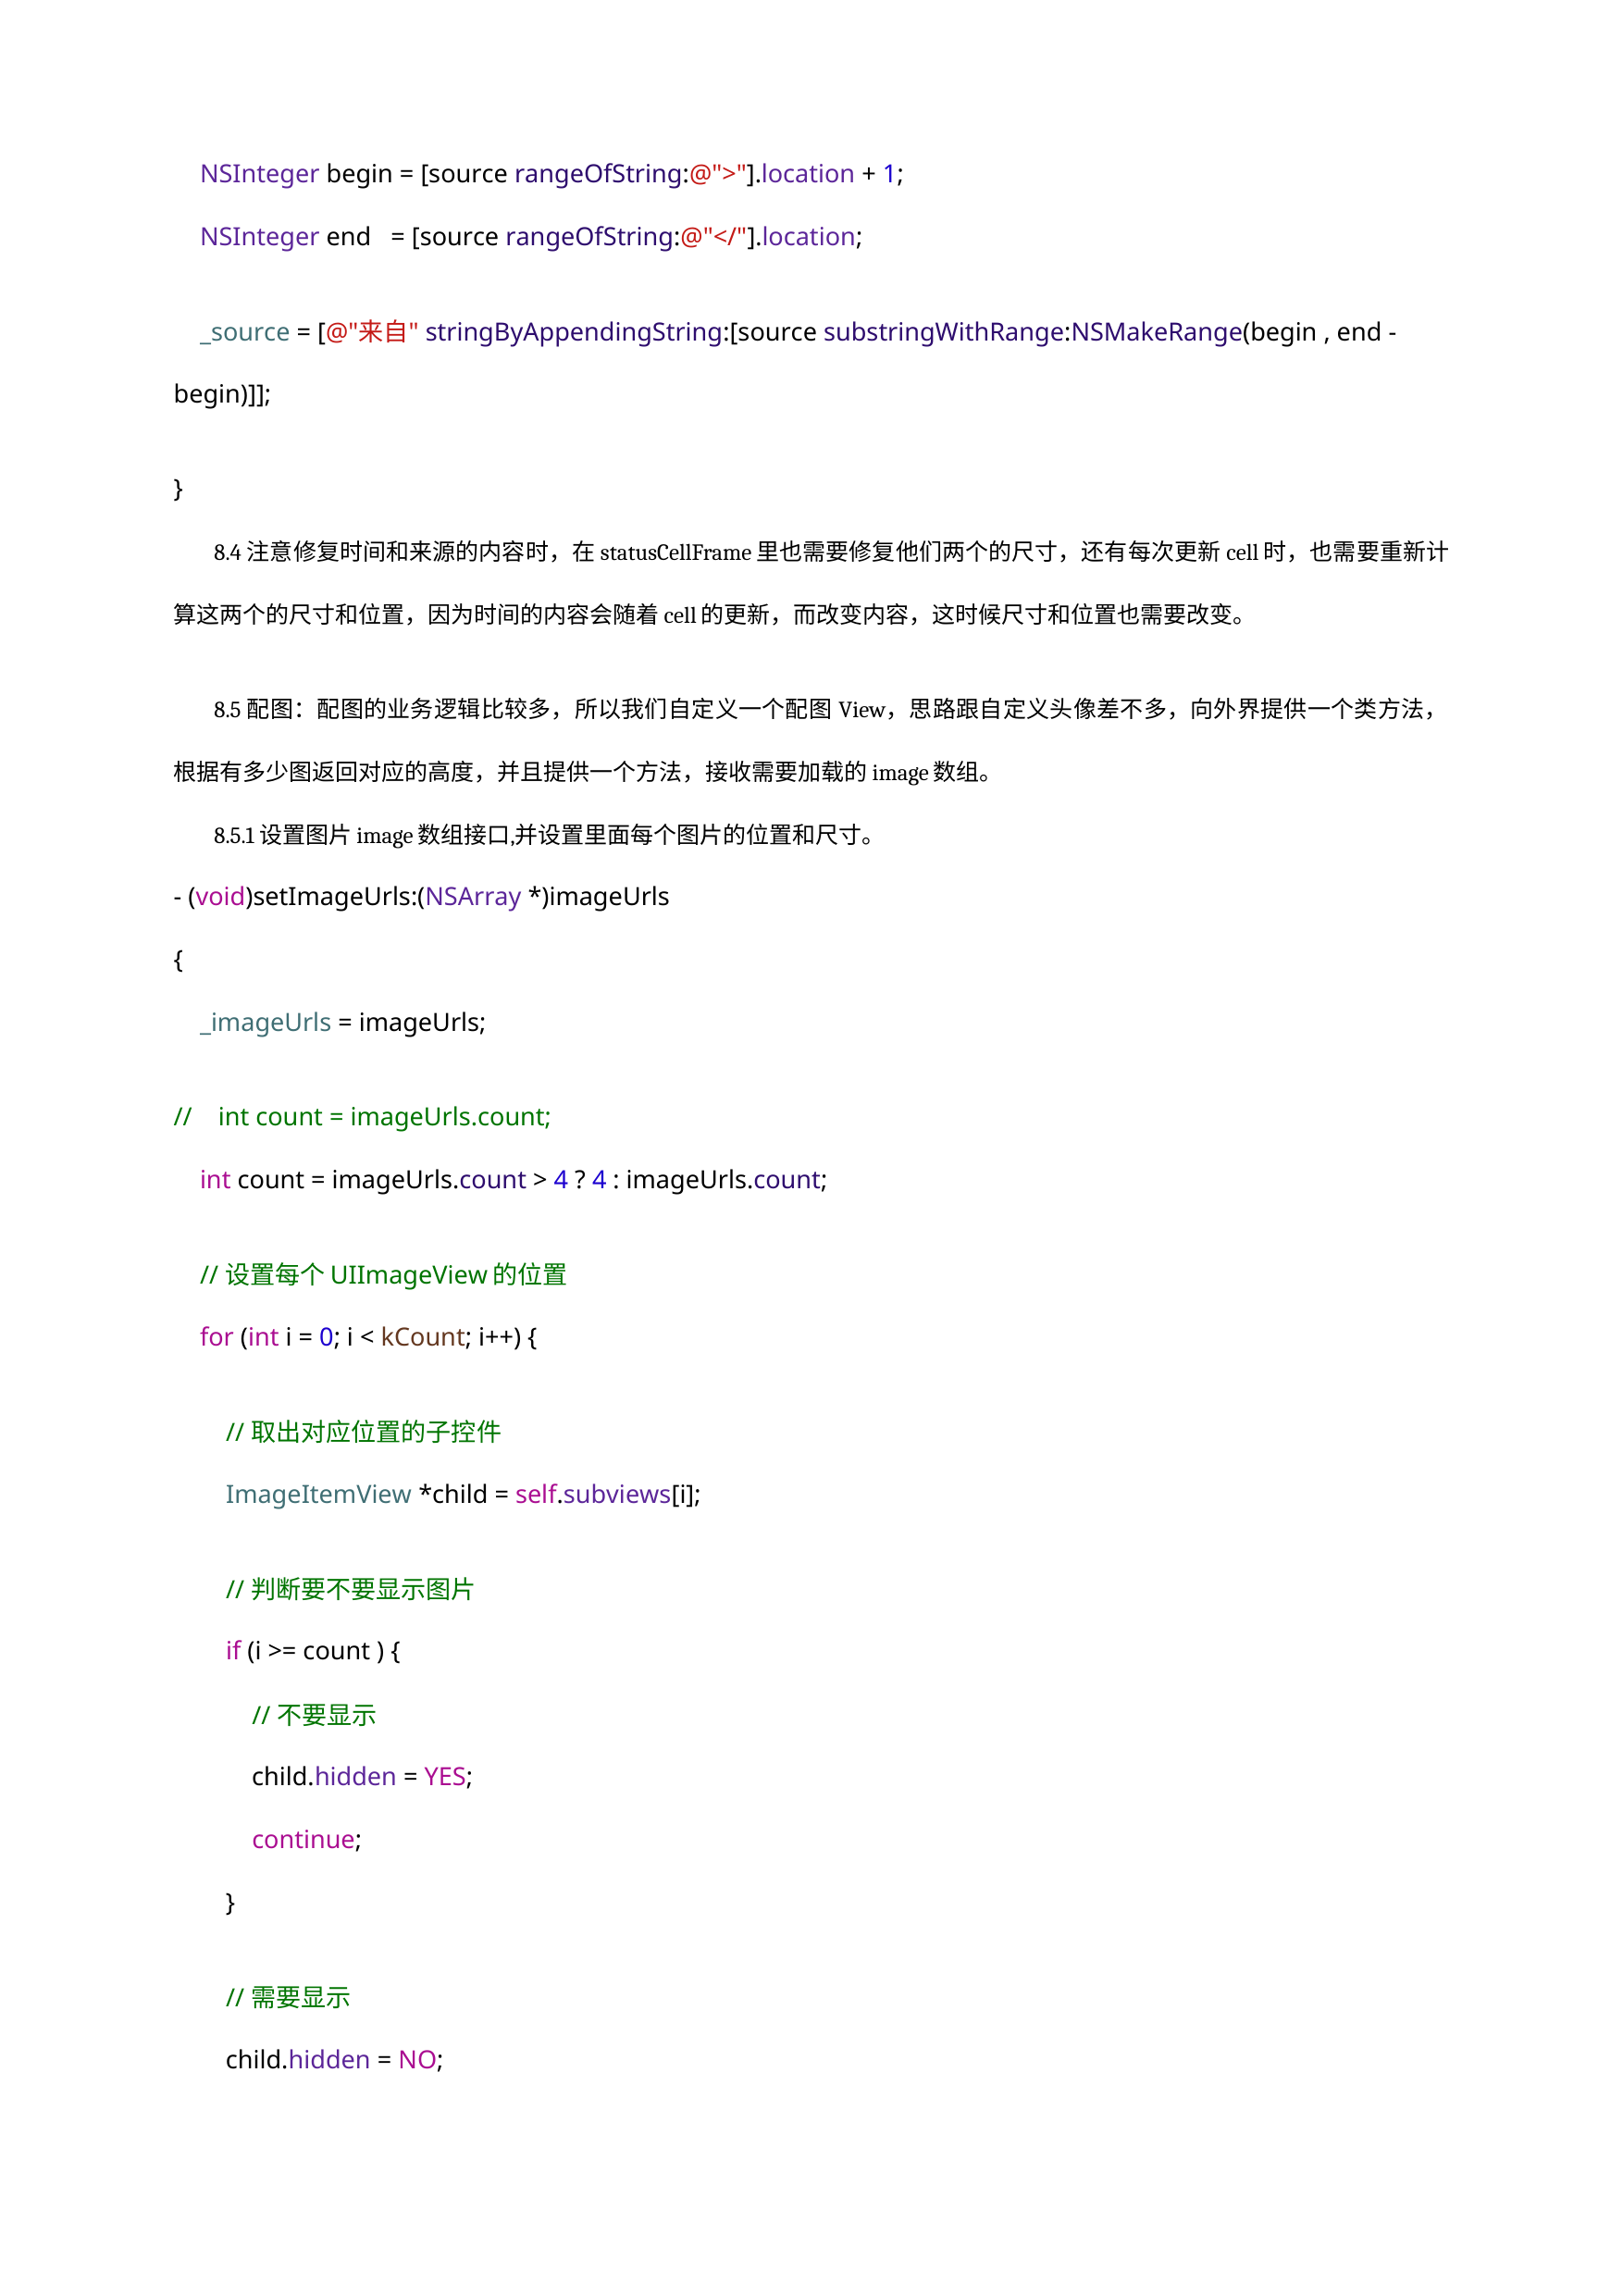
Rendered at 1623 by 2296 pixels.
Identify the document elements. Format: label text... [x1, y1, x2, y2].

text 8.4 注意修复时间和来源的内容时，在statusCellFrame里也需要修复他们两个的尺寸，还有每次更新cell时，也需要重新计算这两个的尺寸和位置，因为时间的内容会随着cell的更新，而改变内容，这时候尺寸和位置也需要改变。 [173, 519, 1449, 645]
text 8.5 配图：配图的业务逻辑比较多，所以我们自定义一个配图View，思路跟自定义头像差不多，向外界提供一个类方法，根据有多少图返回对应的高度，并且提供一个方法，接收需要加载的image数组。 [173, 676, 1449, 802]
text int count = imageUrls.count > 4 ? 4 : imageUrls.count; [173, 1148, 1449, 1210]
text // 设置每个UIImageView的位置 [173, 1242, 1449, 1305]
text // 取出对应位置的子控件 [173, 1399, 1449, 1462]
text NSInteger begin = [source rangeOfString:@">"].location + 1; [173, 142, 1449, 205]
text - (void)setImageUrls:(NSArray *)imageUrls [173, 864, 1449, 927]
text // 判断要不要显示图片 [173, 1557, 1449, 1619]
text // 需要显示 [173, 1965, 1449, 2028]
text } [173, 1870, 1449, 1933]
text for (int i = 0; i < kCount; i++) { [173, 1305, 1449, 1368]
text child.hidden = YES; [173, 1744, 1449, 1807]
text 8.5.1 设置图片image数组接口,并设置里面每个图片的位置和尺寸。 [173, 802, 1449, 864]
text child.hidden = NO; [173, 2028, 1449, 2091]
text } [173, 456, 1449, 519]
text if (i >= count ) { [173, 1619, 1449, 1682]
text continue; [173, 1807, 1449, 1870]
text // 不要显示 [173, 1682, 1449, 1744]
text NSInteger end = [source rangeOfString:@"</"].location; [173, 205, 1449, 267]
text // int count = imageUrls.count; [173, 1085, 1449, 1148]
text _imageUrls = imageUrls; [173, 990, 1449, 1053]
text ImageItemView *child = self.subviews[i]; [173, 1462, 1449, 1525]
text { [173, 927, 1449, 990]
text _source = [@"来自" stringByAppendingString:[source substringWithRange:NSMakeRange(begin , end - begin)]]; [173, 299, 1449, 425]
